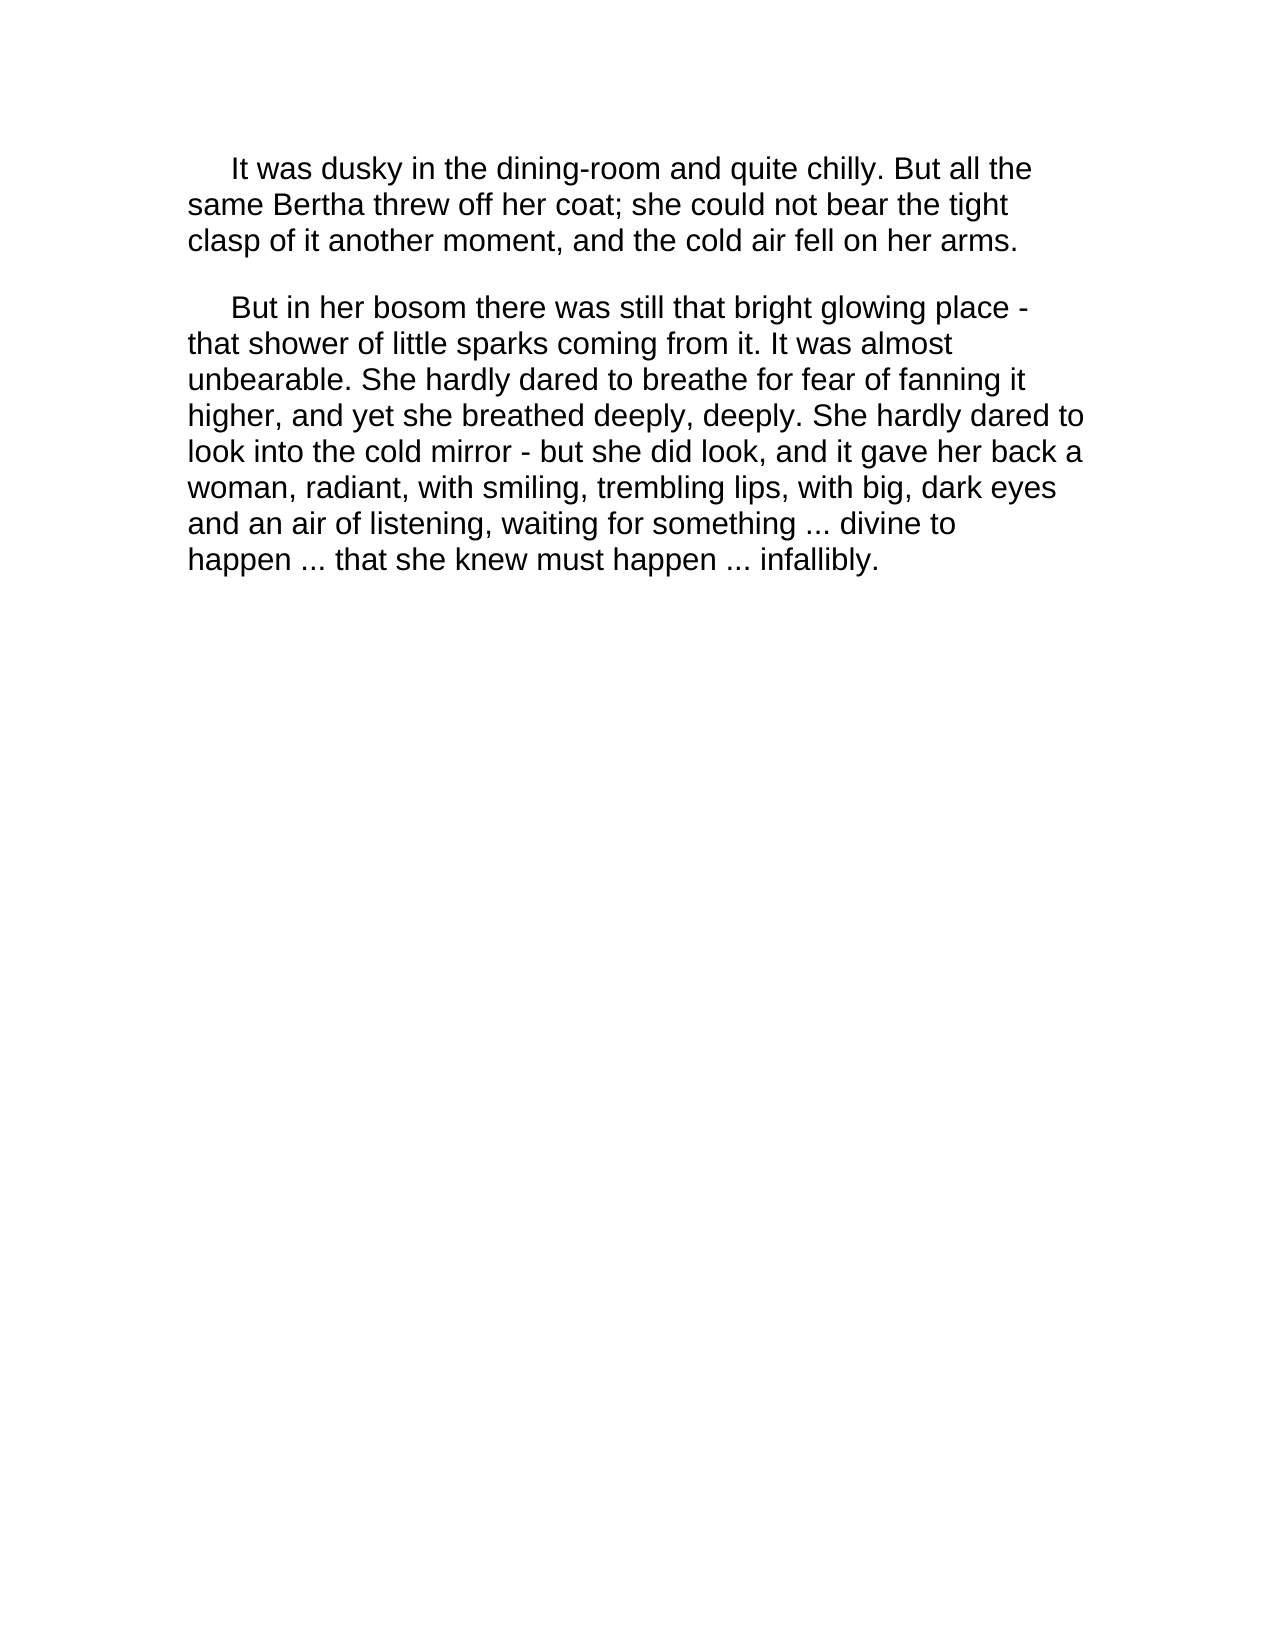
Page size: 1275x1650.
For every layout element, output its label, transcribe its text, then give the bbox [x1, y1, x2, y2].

text It was dusky in the dining-room and quite chilly. But all the same Bertha threw off her coat; she could not bear the tight clasp of it another moment, and the cold air fell on her arms. [187, 150, 1087, 258]
text But in her bosom there was still that bright glowing place - that shower of little sparks coming from it. It was almost unbearable. She hardly dared to breathe for fear of fanning it higher, and yet she breathed deeply, deeply. She hardly dared to look into the cold mirror - but she did look, and it gave her back a woman, radiant, with smiling, trembling lips, with big, dark eyes and an air of listening, waiting for something ... divine to happen ... that she knew must happen ... infallibly. [187, 289, 1087, 577]
